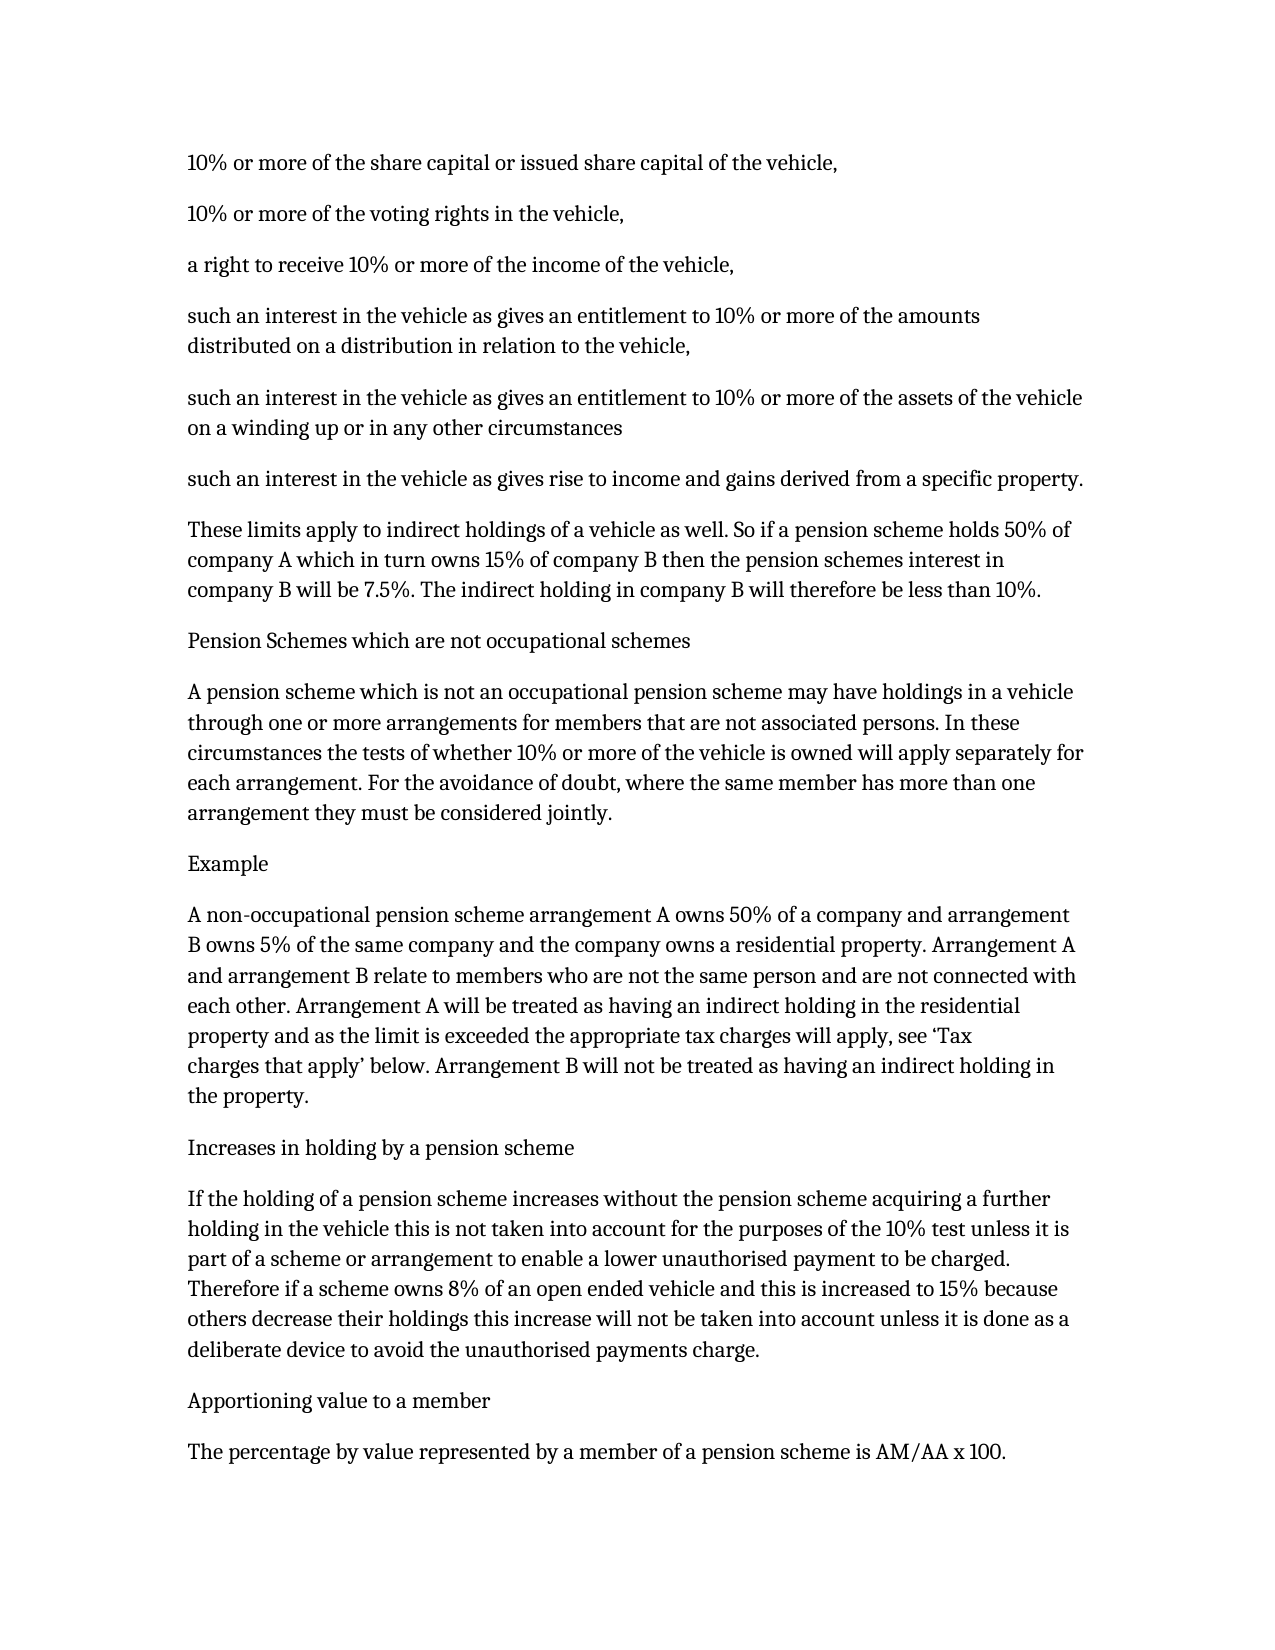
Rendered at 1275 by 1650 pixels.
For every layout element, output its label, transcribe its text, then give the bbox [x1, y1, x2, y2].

text such an interest in the vehicle as gives rise to income and gains derived from a specific property. [187, 466, 1087, 492]
text Pension Schemes which are not occupational schemes [187, 628, 1087, 654]
text The percentage by value represented by a member of a pension scheme is AM/AA x 100. [187, 1438, 1087, 1465]
text A pension scheme which is not an occupational pension scheme may have holdings in a vehicle through one or more arrangements for members that are not associated persons. In these circumstances the tests of whether 10% or more of the vehicle is owned will apply separately for each arrangement. For the avoidance of doubt, where the same member has more than one arrangement they must be considered jointly. [187, 679, 1087, 826]
text 10% or more of the voting rights in the vehicle, [187, 201, 1087, 227]
text Increases in holding by a pension scheme [187, 1134, 1087, 1161]
text such an interest in the vehicle as gives an entitlement to 10% or more of the assets of the vehicle on a winding up or in any other circumstances [187, 384, 1087, 441]
text If the holding of a pension scheme increases without the pension scheme acquiring a further holding in the vehicle this is not taken into account for the purposes of the 10% test unless it is part of a scheme or arrangement to enable a lower unauthorised payment to be charged. Therefore if a scheme owns 8% of an open ended vehicle and this is increased to 15% because others decrease their holdings this increase will not be taken into account unless it is done as a deliberate device to avoid the unauthorised payments charge. [187, 1185, 1087, 1363]
text A non-occupational pension scheme arrangement A owns 50% of a company and arrangement B owns 5% of the same company and the company owns a residential property. Arrangement A and arrangement B relate to members who are not the same person and are not connected with each other. Arrangement A will be treated as having an indirect holding in the residential property and as the limit is exceeded the appropriate tax charges will apply, see ‘Tax charges that apply’ below. Arrangement B will not be treated as having an indirect holding in the property. [187, 902, 1087, 1110]
text These limits apply to indirect holdings of a vehicle as well. So if a pension scheme holds 50% of company A which in turn owns 15% of company B then the pension schemes interest in company B will be 7.5%. The indirect holding in company B will therefore be less than 10%. [187, 517, 1087, 603]
text Apportioning value to a member [187, 1387, 1087, 1414]
text a right to receive 10% or more of the income of the vehicle, [187, 252, 1087, 278]
text Example [187, 851, 1087, 877]
text such an interest in the vehicle as gives an entitlement to 10% or more of the amounts distributed on a distribution in relation to the vehicle, [187, 303, 1087, 360]
text 10% or more of the share capital or issued share capital of the vehicle, [187, 150, 1087, 176]
